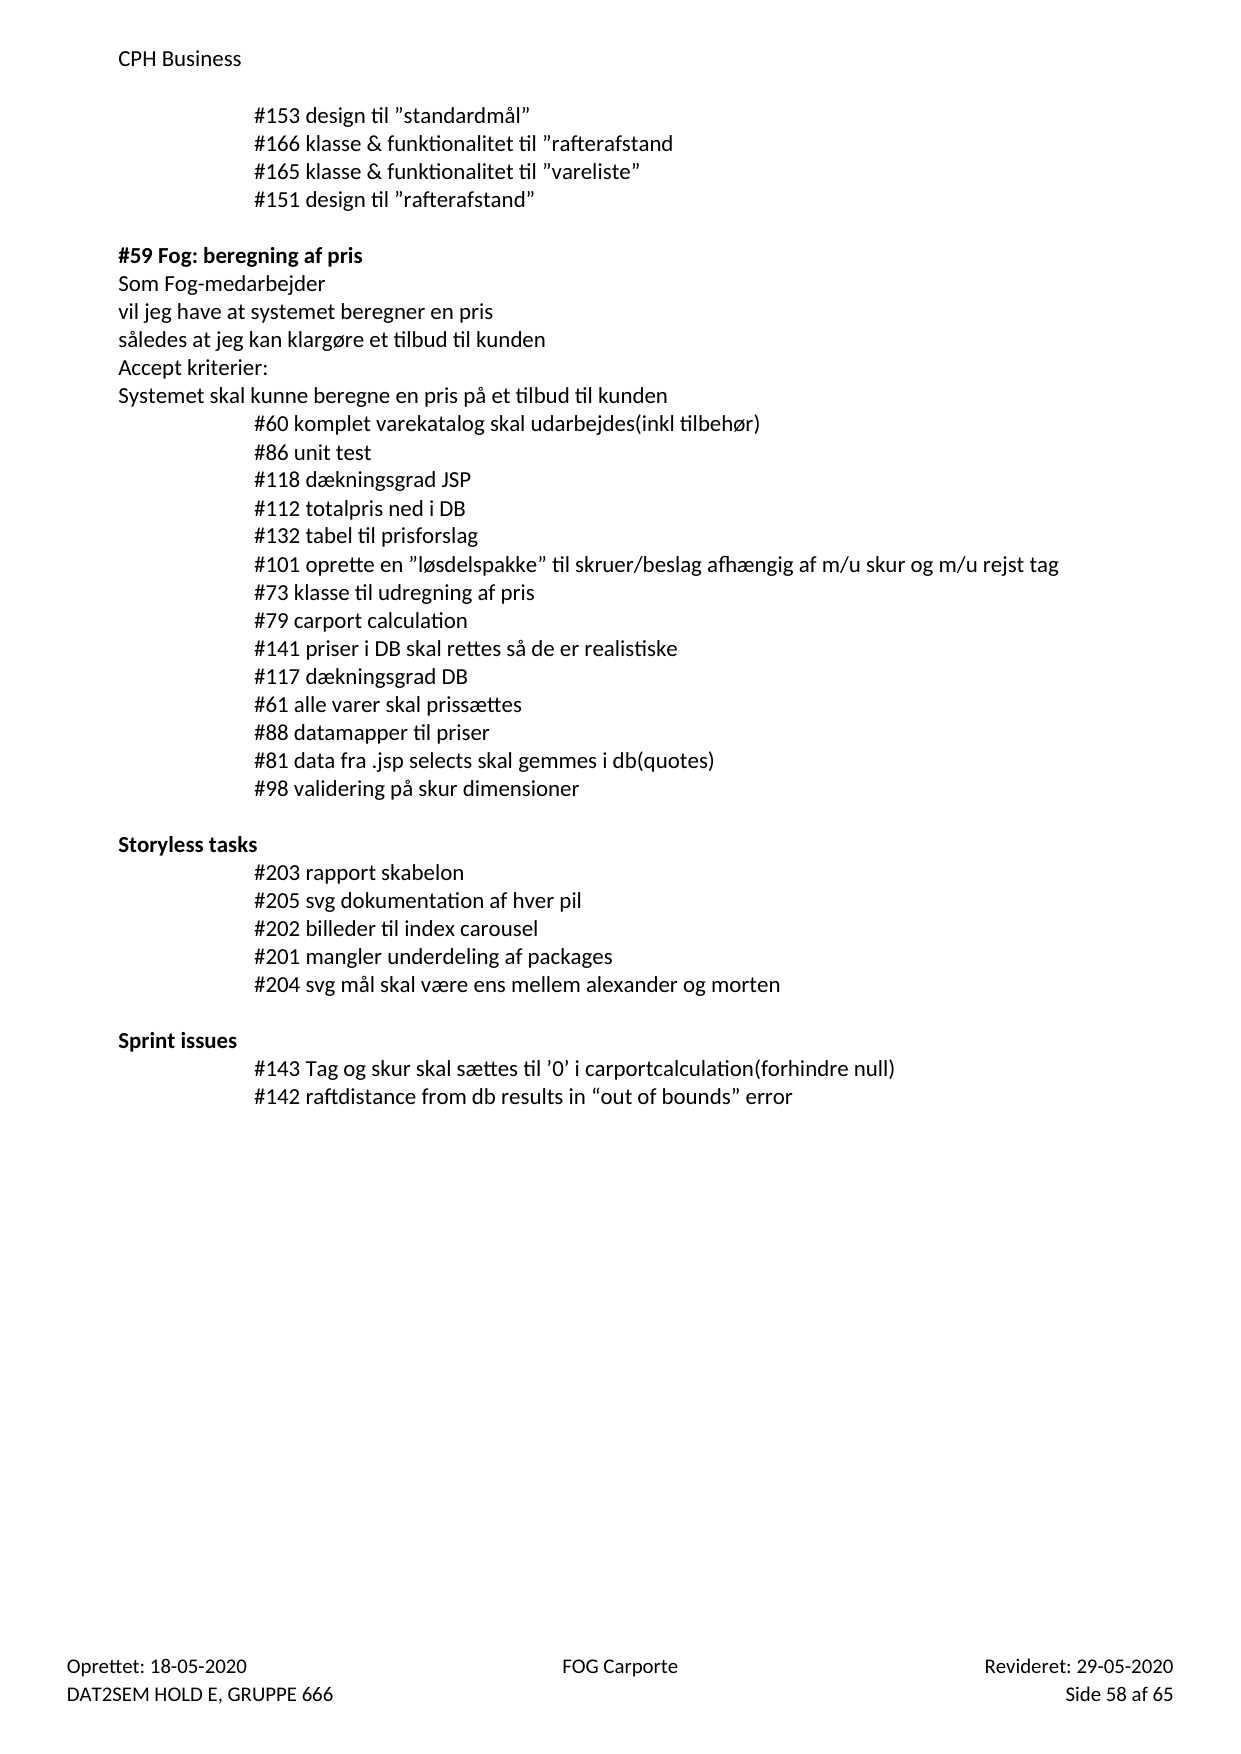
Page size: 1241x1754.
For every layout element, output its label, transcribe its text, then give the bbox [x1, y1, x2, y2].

text #204 svg mål skal være ens mellem alexander og morten [118, 970, 1122, 998]
text Systemet skal kunne beregne en pris på et tilbud til kunden [118, 382, 1122, 409]
text Sprint issues [118, 1026, 1122, 1054]
text #203 rapport skabelon [118, 858, 1122, 886]
text #142 raftdistance from db results in “out of bounds” error [118, 1082, 1122, 1110]
text #81 data fra .jsp selects skal gemmes i db(quotes) [118, 746, 1122, 774]
text #61 alle varer skal prissættes [118, 690, 1122, 718]
text #60 komplet varekatalog skal udarbejdes(inkl tilbehør) [118, 409, 1122, 438]
text #141 priser i DB skal rettes så de er realistiske [118, 634, 1122, 662]
text #98 validering på skur dimensioner [118, 774, 1122, 802]
text #132 tabel til prisforslag [118, 522, 1122, 550]
text Som Fog-medarbejder vil jeg have at systemet beregner en pris således at jeg kan klargøre et tilbud til kunden [118, 269, 1122, 353]
text #205 svg dokumentation af hver pil [118, 886, 1122, 914]
text Accept kriterier: [118, 353, 1122, 382]
text #117 dækningsgrad DB [118, 662, 1122, 690]
text #86 unit test [118, 438, 1122, 466]
text #88 datamapper til priser [118, 718, 1122, 746]
text #118 dækningsgrad JSP [118, 466, 1122, 494]
text #202 billeder til index carousel [118, 914, 1122, 942]
text #59 Fog: beregning af pris [118, 241, 1122, 269]
text #101 oprette en ”løsdelspakke” til skruer/beslag afhængig af m/u skur og m/u rejst tag [118, 550, 1122, 578]
text #112 totalpris ned i DB [118, 494, 1122, 522]
text #73 klasse til udregning af pris [118, 578, 1122, 606]
text #79 carport calculation [118, 606, 1122, 634]
text Storyless tasks [118, 830, 1122, 858]
text #151 design til ”rafterafstand” [118, 185, 1122, 213]
text #201 mangler underdeling af packages [118, 942, 1122, 970]
text #165 klasse & funktionalitet til ”vareliste” [118, 157, 1122, 185]
text #153 design til ”standardmål” [118, 101, 1122, 129]
text #143 Tag og skur skal sættes til ’0’ i carportcalculation(forhindre null) [118, 1054, 1122, 1082]
text #166 klasse & funktionalitet til ”rafterafstand [118, 129, 1122, 157]
